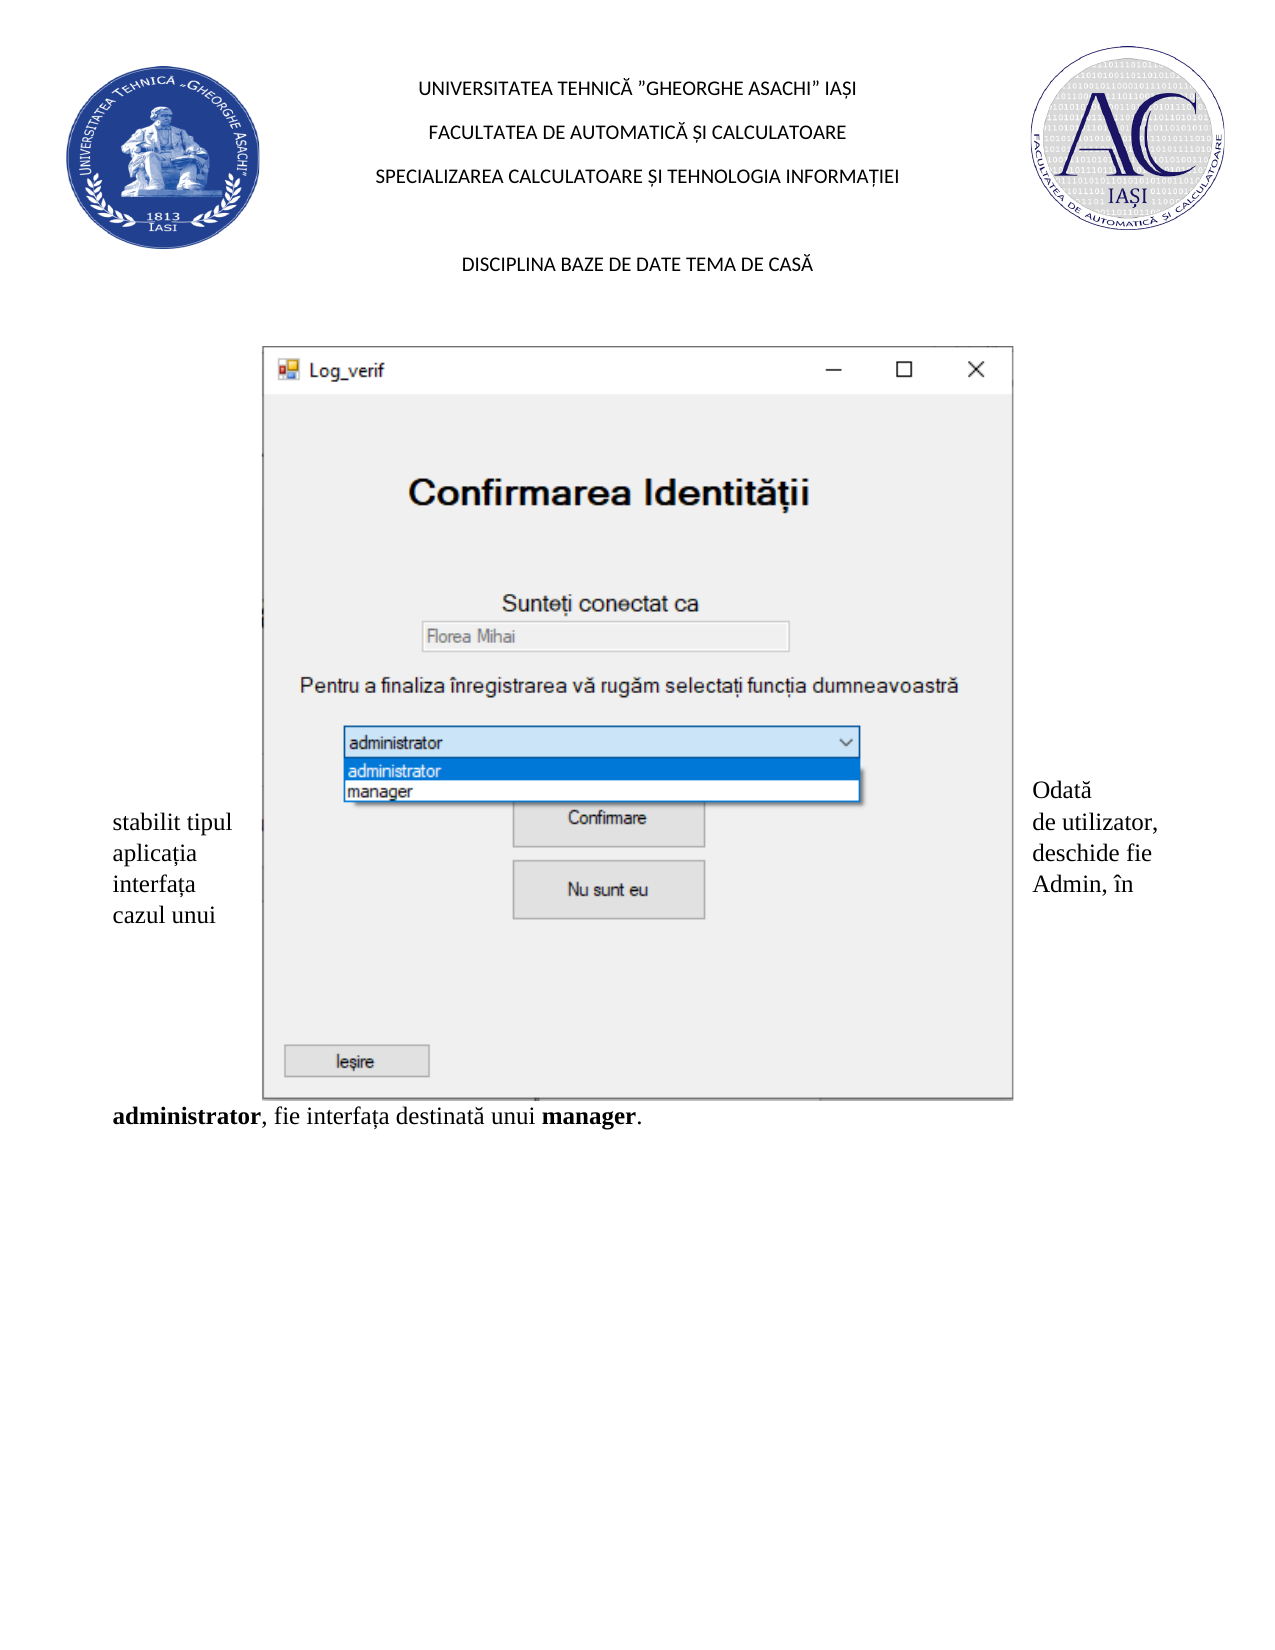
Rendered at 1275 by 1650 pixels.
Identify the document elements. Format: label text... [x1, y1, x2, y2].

picture [261, 346, 1014, 1101]
text Odată stabilit tipul de utilizator, aplicația deschide fie interfața Admin, în cazul unui administrator, fie interfața destinată unui manager. [112, 776, 1162, 1129]
picture [66, 66, 260, 249]
picture [1030, 46, 1225, 230]
